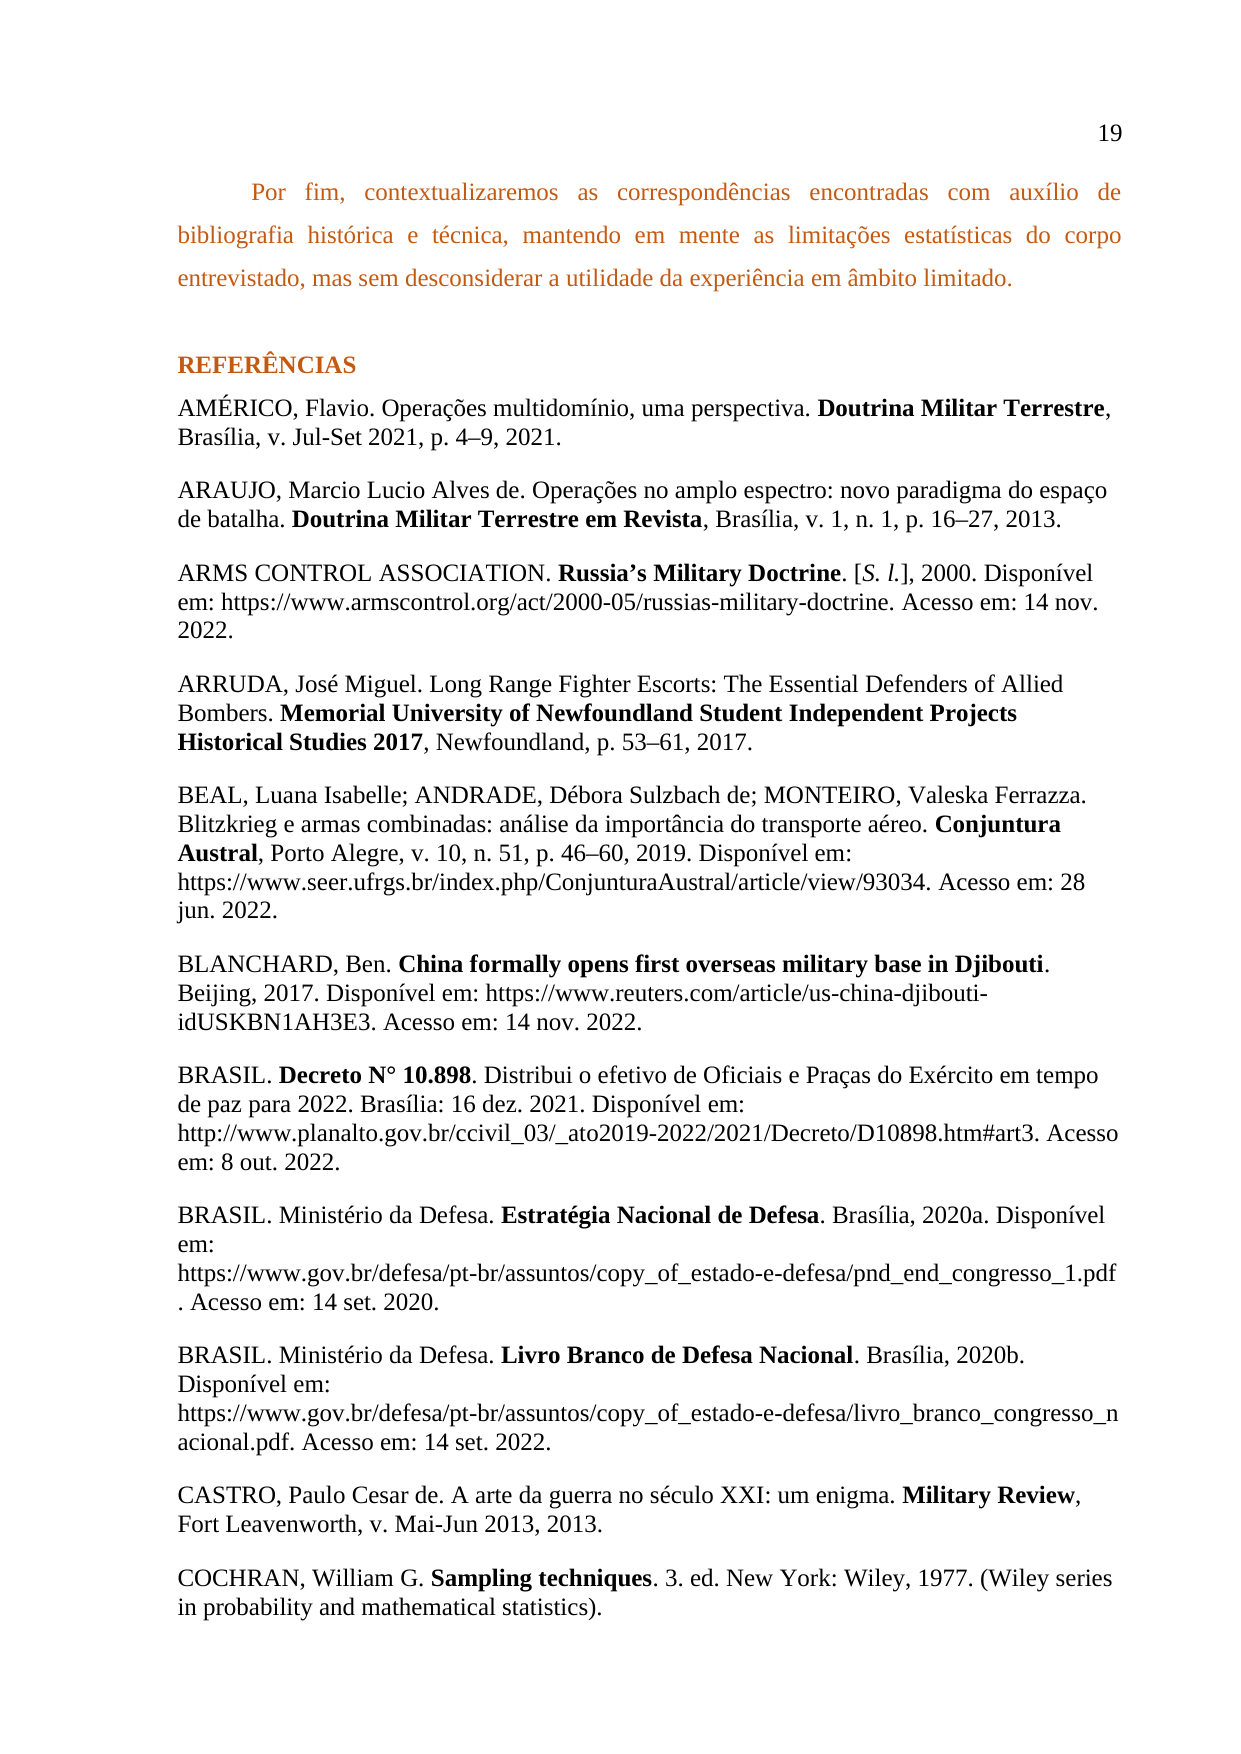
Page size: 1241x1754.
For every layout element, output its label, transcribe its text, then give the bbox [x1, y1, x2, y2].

text BRASIL. Ministério da Defesa. Estratégia Nacional de Defesa. Brasília, 2020a. Disponível em: https://www.gov.br/defesa/pt-br/assuntos/copy_of_estado-e-defesa/pnd_end_congresso_1.pdf. Acesso em: 14 set. 2020. [177, 1200, 1122, 1315]
text COCHRAN, William G. Sampling techniques. 3. ed. New York: Wiley, 1977. (Wiley series in probability and mathematical statistics). [177, 1563, 1122, 1620]
text BRASIL. Ministério da Defesa. Livro Branco de Defesa Nacional. Brasília, 2020b. Disponível em: https://www.gov.br/defesa/pt-br/assuntos/copy_of_estado-e-defesa/livro_branco_congresso_nacional.pdf. Acesso em: 14 set. 2022. [177, 1340, 1122, 1455]
text ARMS CONTROL ASSOCIATION. Russia’s Military Doctrine. [S. l.], 2000. Disponível em: https://www.armscontrol.org/act/2000-05/russias-military-doctrine. Acesso em: 14 nov. 2022. [177, 558, 1122, 644]
text CASTRO, Paulo Cesar de. A arte da guerra no século XXI: um enigma. Military Review, Fort Leavenworth, v. Mai-Jun 2013, 2013. [177, 1480, 1122, 1538]
text ARRUDA, José Miguel. Long Range Fighter Escorts: The Essential Defenders of Allied Bombers. Memorial University of Newfoundland Student Independent Projects Historical Studies 2017, Newfoundland, p. 53–61, 2017. [177, 669, 1122, 755]
text BLANCHARD, Ben. China formally opens first overseas military base in Djibouti. Beijing, 2017. Disponível em: https://www.reuters.com/article/us-china-djibouti-idUSKBN1AH3E3. Acesso em: 14 nov. 2022. [177, 949, 1122, 1035]
text BEAL, Luana Isabelle; ANDRADE, Débora Sulzbach de; MONTEIRO, Valeska Ferrazza. Blitzkrieg e armas combinadas: análise da importância do transporte aéreo. Conjuntura Austral, Porto Alegre, v. 10, n. 51, p. 46–60, 2019. Disponível em: https://www.seer.ufrgs.br/index.php/ConjunturaAustral/article/view/93034. Acesso em: 28 jun. 2022. [177, 780, 1122, 924]
text REFERÊNCIAS [177, 350, 1122, 378]
text ARAUJO, Marcio Lucio Alves de. Operações no amplo espectro: novo paradigma do espaço de batalha. Doutrina Militar Terrestre em Revista, Brasília, v. 1, n. 1, p. 16–27, 2013. [177, 475, 1122, 533]
text AMÉRICO, Flavio. Operações multidomínio, uma perspectiva. Doutrina Militar Terrestre, Brasília, v. Jul-Set 2021, p. 4–9, 2021. [177, 393, 1122, 450]
text BRASIL. Decreto N° 10.898. Distribui o efetivo de Oficiais e Praças do Exército em tempo de paz para 2022. Brasília: 16 dez. 2021. Disponível em: http://www.planalto.gov.br/ccivil_03/_ato2019-2022/2021/Decreto/D10898.htm#art3. Acesso em: 8 out. 2022. [177, 1060, 1122, 1175]
text Por fim, contextualizaremos as correspondências encontradas com auxílio de bibliografia histórica e técnica, mantendo em mente as limitações estatísticas do corpo entrevistado, mas sem desconsiderar a utilidade da experiência em âmbito limitado. [177, 177, 1122, 292]
